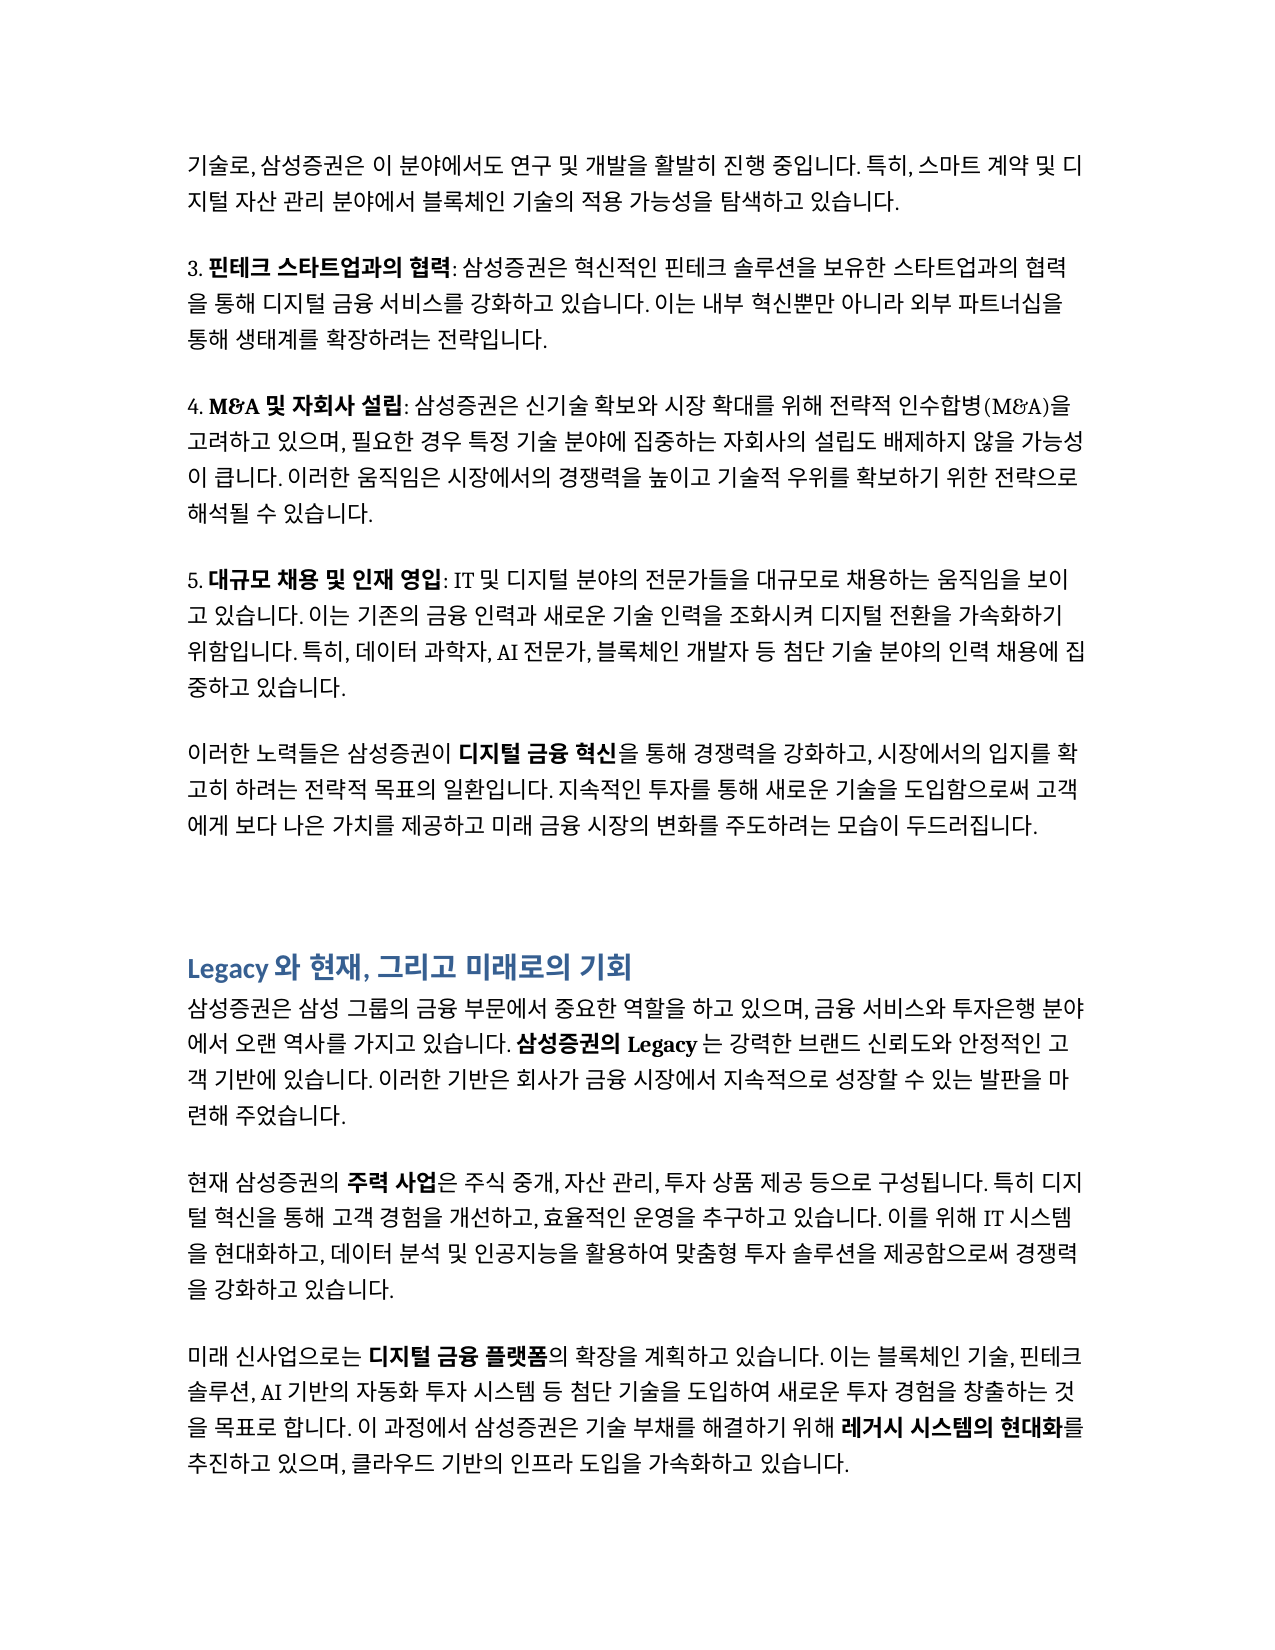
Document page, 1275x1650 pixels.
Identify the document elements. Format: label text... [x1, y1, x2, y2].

subtitle Legacy와 현재, 그리고 미래로의 기회 [187, 947, 1087, 987]
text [187, 150, 1087, 841]
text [187, 992, 1087, 1479]
